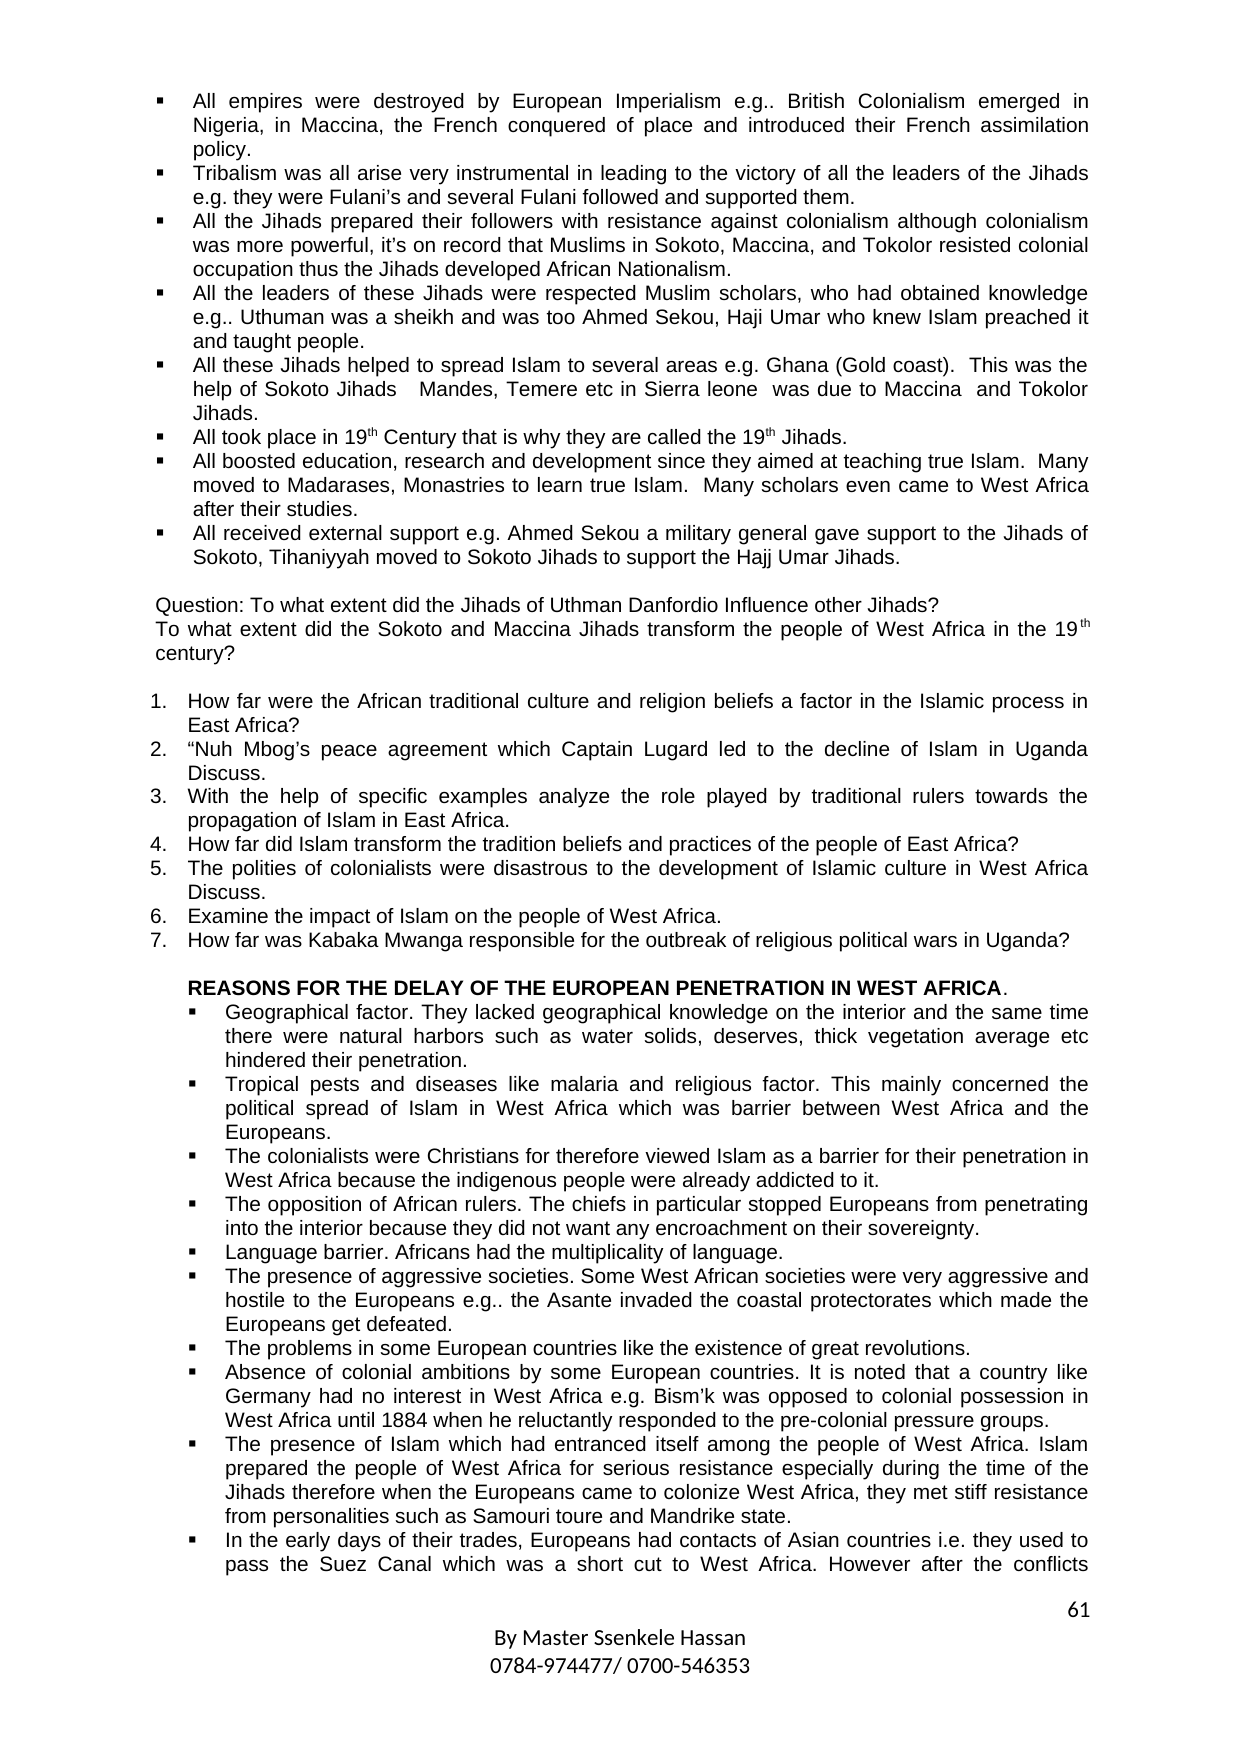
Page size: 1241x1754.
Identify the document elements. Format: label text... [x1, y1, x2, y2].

list How far were the African traditional culture and religion beliefs a factor in the Islamic process in East Africa? [150, 688, 1090, 736]
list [187, 1528, 1090, 1576]
list Language barrier. Africans had the multiplicality of language. [187, 1240, 1090, 1264]
list Tropical pests and diseases like malaria and religious factor. This mainly concerned the political spread of Islam in West Africa which was barrier between West Africa and the Europeans. [187, 1072, 1090, 1144]
list How far was Kabaka Mwanga responsible for the outbreak of religious political wars in Uganda? [150, 928, 1090, 952]
list All these Jihads helped to spread Islam to several areas e.g. Ghana (Gold coast). This was the help of Sokoto Jihads Mandes, Temere etc in Sierra leone was due to Maccina and Tokolor Jihads. [155, 353, 1090, 424]
list Absence of colonial ambitions by some European countries. It is noted that a country like Germany had no interest in West Africa e.g. Bism’k was opposed to colonial possession in West Africa until 1884 when he reluctantly responded to the pre-colonial pressure groups. [187, 1360, 1090, 1432]
list All boosted education, research and development since they aimed at teaching true Islam. Many moved to Madarases, Monastries to learn true Islam. Many scholars even came to West Africa after their studies. [155, 449, 1090, 521]
list REASONS FOR THE DELAY OF THE EUROPEAN PENETRATION IN WEST AFRICA. [187, 976, 1090, 1000]
list Geographical factor. They lacked geographical knowledge on the interior and the same time there were natural harbors such as water solids, deserves, thick vegetation average etc hindered their penetration. [187, 1000, 1090, 1072]
list The presence of Islam which had entranced itself among the people of West Africa. Islam prepared the people of West Africa for serious resistance especially during the time of the Jihads therefore when the Europeans came to colonize West Africa, they met stiff resistance from personalities such as Samouri toure and Mandrike state. [187, 1432, 1090, 1528]
list The polities of colonialists were disastrous to the development of Islamic culture in West Africa Discuss. [150, 856, 1090, 904]
list Question: To what extent did the Jihads of Uthman Danfordio Influence other Jihads? [155, 593, 1090, 617]
list The colonialists were Christians for therefore viewed Islam as a barrier for their penetration in West Africa because the indigenous people were already addicted to it. [187, 1144, 1090, 1192]
list The presence of aggressive societies. Some West African societies were very aggressive and hostile to the Europeans e.g.. the Asante invaded the coastal protectorates which made the Europeans get defeated. [187, 1264, 1090, 1336]
list Tribalism was all arise very instrumental in leading to the victory of all the leaders of the Jihads e.g. they were Fulani’s and several Fulani followed and supported them. [155, 161, 1090, 209]
list With the help of specific examples analyze the role played by traditional rulers towards the propagation of Islam in East Africa. [150, 784, 1090, 832]
list Examine the impact of Islam on the people of West Africa. [150, 904, 1090, 928]
list All empires were destroyed by European Imperialism e.g.. British Colonialism emerged in Nigeria, in Maccina, the French conquered of place and introduced their French assimilation policy. [155, 89, 1090, 161]
list All took place in 19th Century that is why they are called the 19th Jihads. [155, 424, 1090, 449]
list All received external support e.g. Ahmed Sekou a military general gave support to the Jihads of Sokoto, Tihaniyyah moved to Sokoto Jihads to support the Hajj Umar Jihads. [155, 521, 1090, 569]
list The opposition of African rulers. The chiefs in particular stopped Europeans from penetrating into the interior because they did not want any encroachment on their sovereignty. [187, 1192, 1090, 1240]
list All the Jihads prepared their followers with resistance against colonialism although colonialism was more powerful, it’s on record that Muslims in Sokoto, Maccina, and Tokolor resisted colonial occupation thus the Jihads developed African Nationalism. [155, 209, 1090, 281]
list To what extent did the Sokoto and Maccina Jihads transform the people of West Africa in the 19th century? [155, 617, 1090, 664]
list All the leaders of these Jihads were respected Muslim scholars, who had obtained knowledge e.g.. Uthuman was a sheikh and was too Ahmed Sekou, Haji Umar who knew Islam preached it and taught people. [155, 281, 1090, 353]
list “Nuh Mbog’s peace agreement which Captain Lugard led to the decline of Islam in Uganda Discuss. [150, 736, 1090, 784]
list The problems in some European countries like the existence of great revolutions. [187, 1336, 1090, 1360]
list How far did Islam transform the tradition beliefs and practices of the people of East Africa? [150, 832, 1090, 856]
